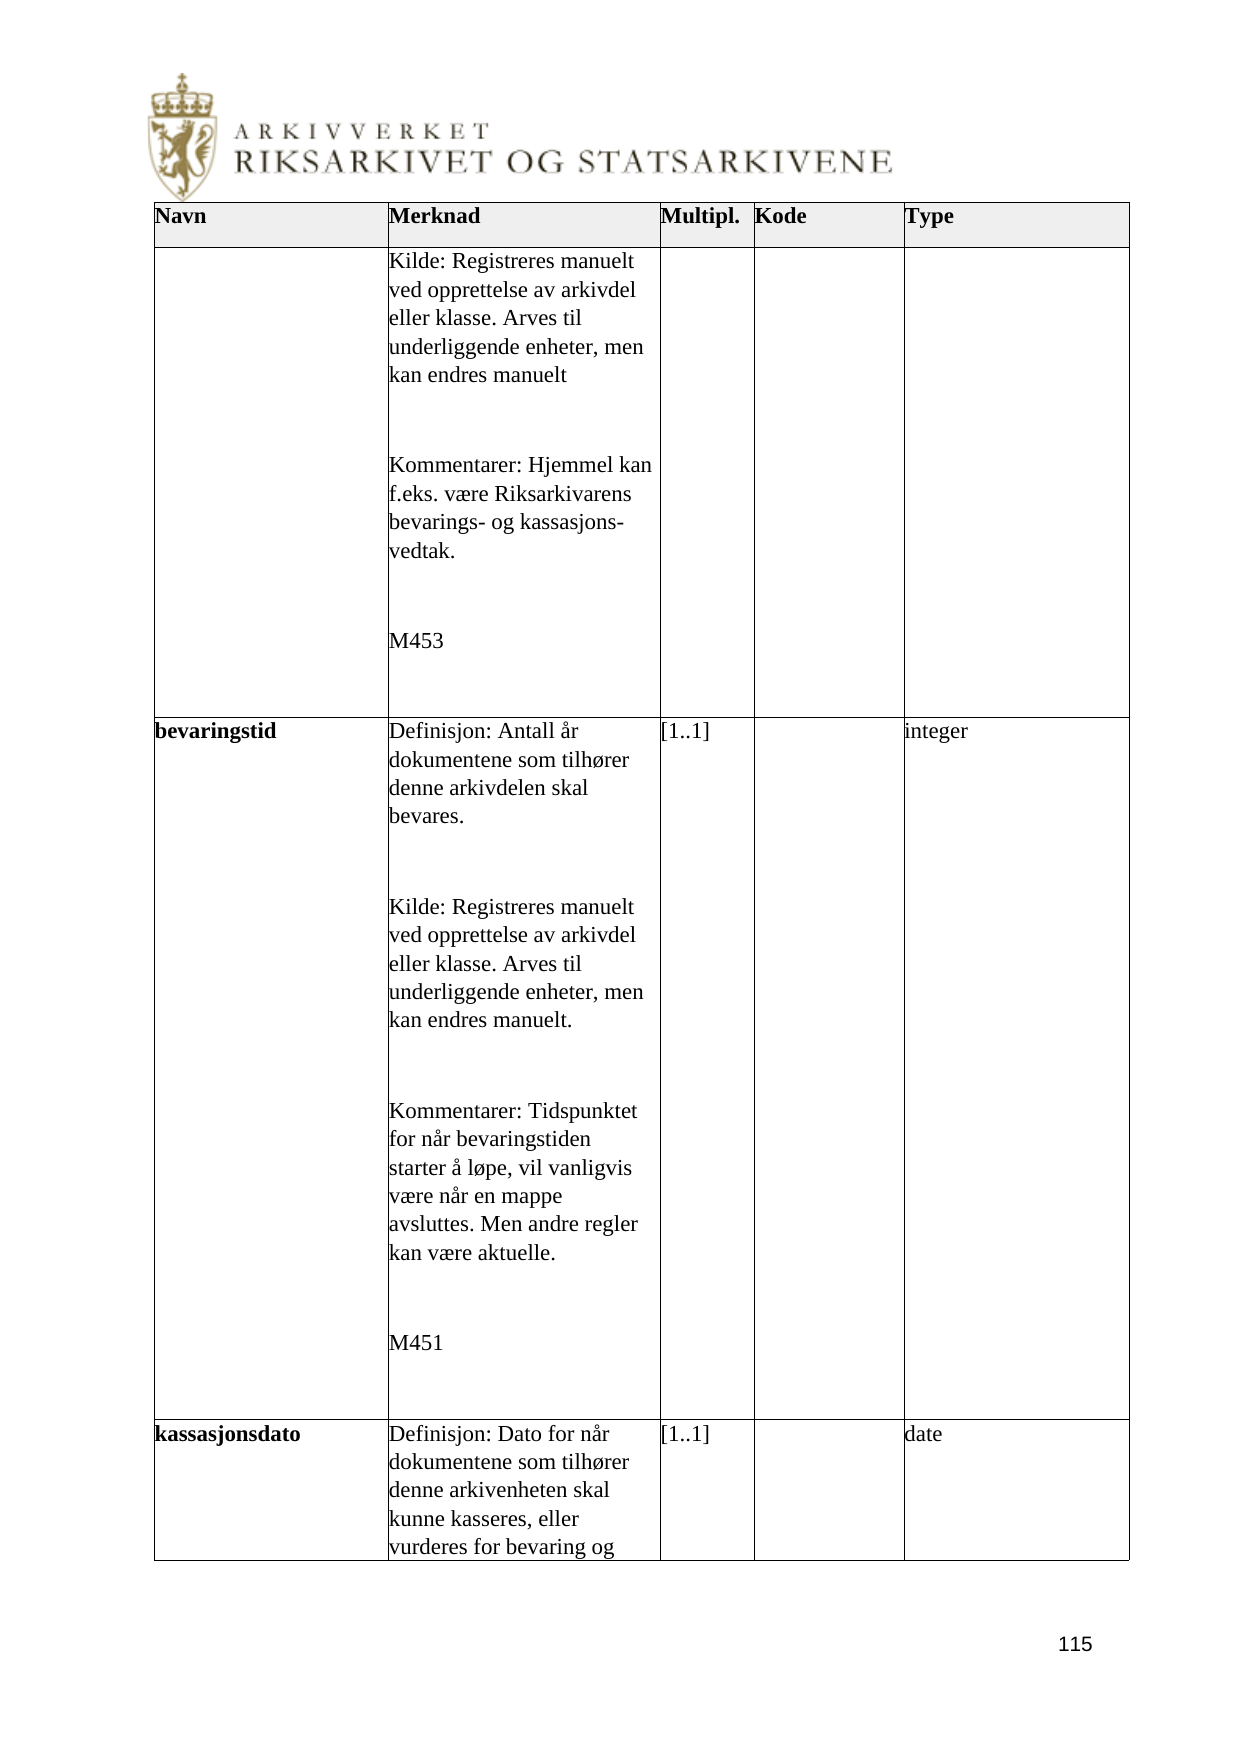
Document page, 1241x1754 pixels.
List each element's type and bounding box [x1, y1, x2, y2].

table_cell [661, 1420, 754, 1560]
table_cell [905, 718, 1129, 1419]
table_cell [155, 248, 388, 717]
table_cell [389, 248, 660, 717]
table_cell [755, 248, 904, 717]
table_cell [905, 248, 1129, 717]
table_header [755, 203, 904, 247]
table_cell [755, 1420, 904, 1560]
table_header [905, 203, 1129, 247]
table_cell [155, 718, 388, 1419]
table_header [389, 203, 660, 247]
picture [147, 73, 900, 202]
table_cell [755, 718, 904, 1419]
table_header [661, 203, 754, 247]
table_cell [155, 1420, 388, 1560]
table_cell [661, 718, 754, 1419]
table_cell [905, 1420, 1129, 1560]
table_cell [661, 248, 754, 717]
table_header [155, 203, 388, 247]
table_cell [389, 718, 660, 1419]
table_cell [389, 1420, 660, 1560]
